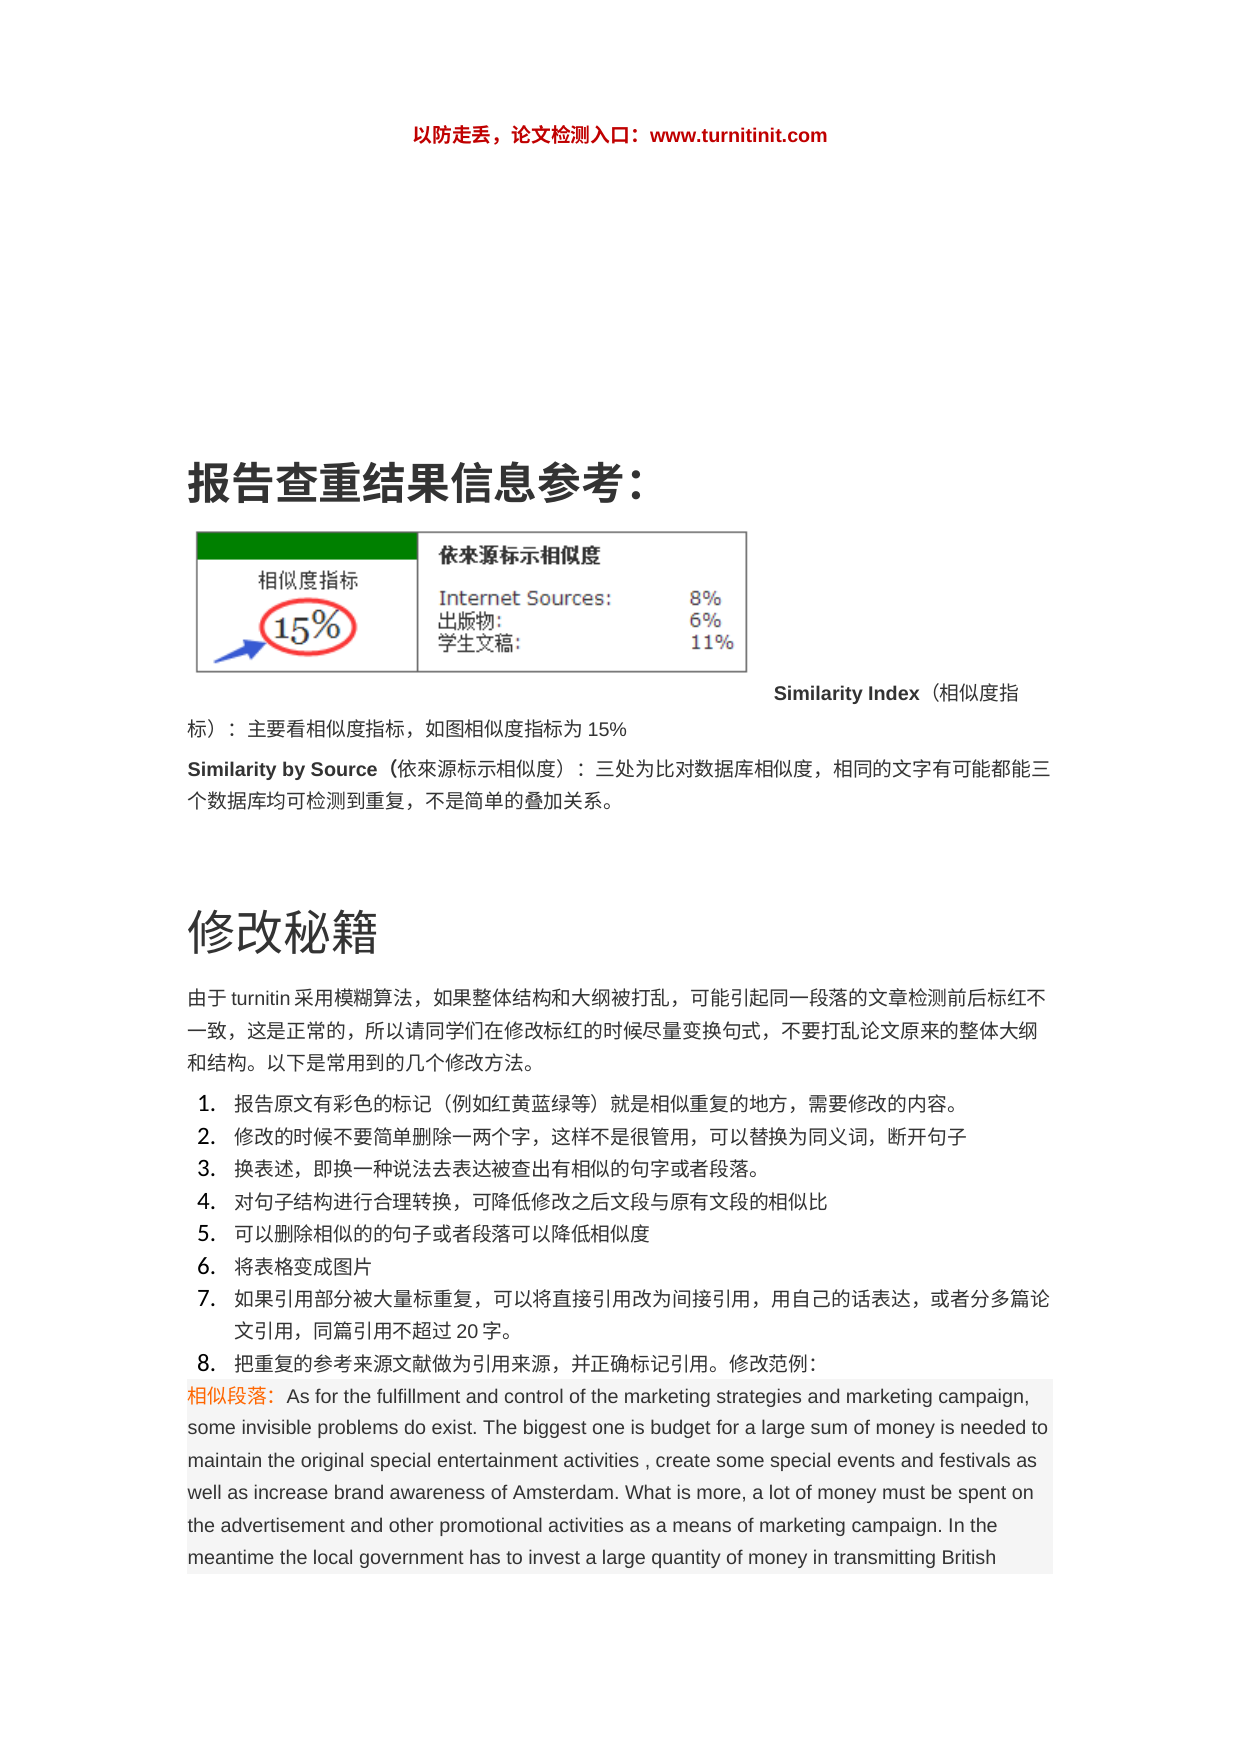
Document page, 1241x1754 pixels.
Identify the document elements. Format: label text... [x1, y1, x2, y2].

list 报告原文有彩色的标记（例如红黄蓝绿等）就是相似重复的地方，需要修改的内容。 [197, 1086, 1053, 1119]
list 可以删除相似的的句子或者段落可以降低相似度 [197, 1216, 1053, 1249]
list 对句子结构进行合理转换，可降低修改之后文段与原有文段的相似比 [197, 1184, 1053, 1216]
list 修改的时候不要简单删除一两个字，这样不是很管用，可以替换为同义词，断开句子 [197, 1119, 1053, 1151]
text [187, 1379, 1053, 1574]
picture [187, 516, 774, 701]
subtitle 报告查重结果信息参考： [187, 448, 1053, 513]
list 换表述，即换一种说法去表达被查出有相似的句字或者段落。 [197, 1151, 1053, 1184]
subtitle 修改秘籍 [187, 880, 1053, 978]
text 由于turnitin采用模糊算法，如果整体结构和大纲被打乱，可能引起同一段落的文章检测前后标红不一致，这是正常的，所以请同学们在修改标红的时候尽量变换句式，不要打乱论文原来的整体大纲和结构。以下是常用到的几个修改方法。 [187, 981, 1053, 1078]
list 把重复的参考来源文献做为引用来源，并正确标记引用。修改范例： [197, 1346, 1053, 1379]
text Similarity by Source（依來源标示相似度）：三处为比对数据库相似度，相同的文字有可能都能三个数据库均可检测到重复，不是简单的叠加关系。 [187, 752, 1053, 817]
list 如果引用部分被大量标重复，可以将直接引用改为间接引用，用自己的话表达，或者分多篇论文引用，同篇引用不超过20字。 [197, 1281, 1053, 1346]
list 将表格变成图片 [197, 1249, 1053, 1281]
